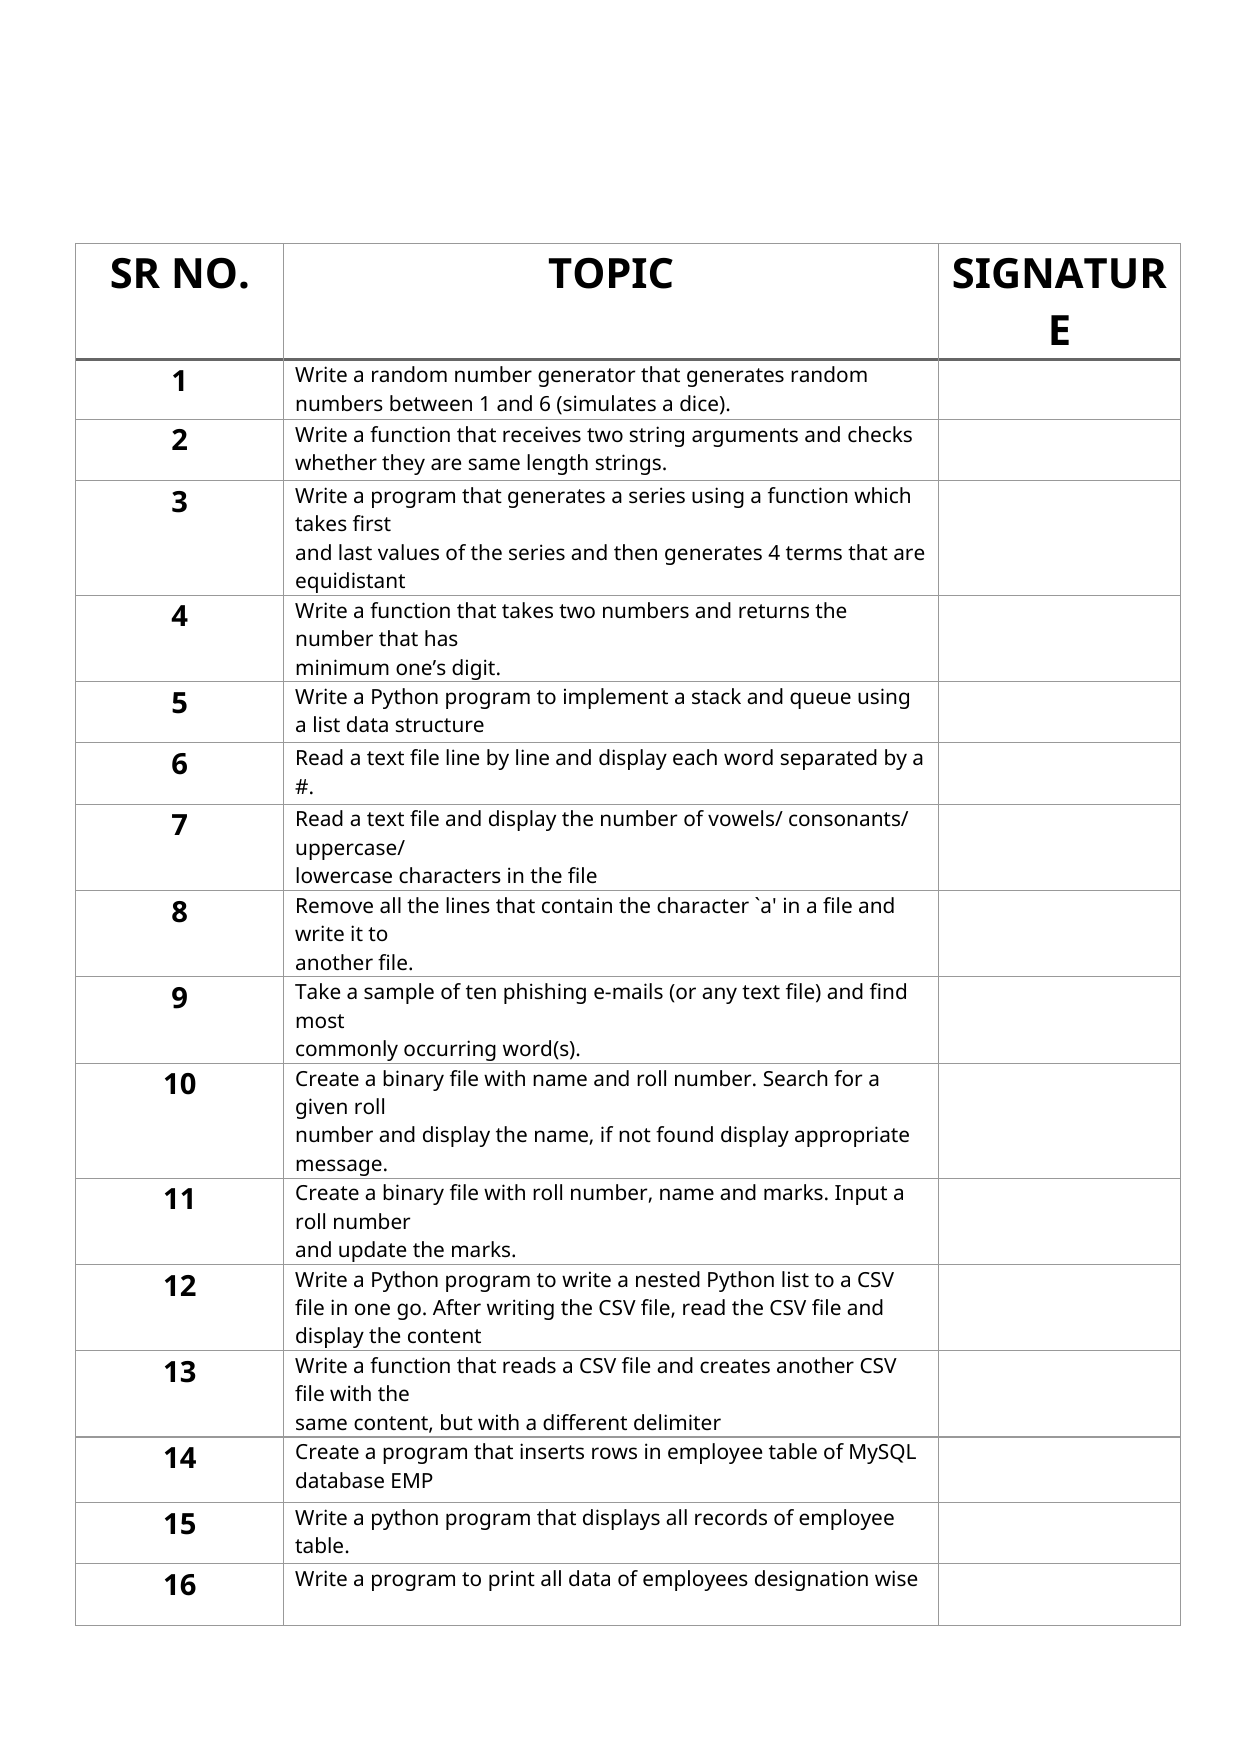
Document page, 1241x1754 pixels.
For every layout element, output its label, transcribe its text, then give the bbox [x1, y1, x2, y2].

table_cell 1 [76, 361, 283, 419]
table_cell Write a Python program to write a nested Python list to a CSV file in one go. After writing the CSV file, read the CSV file and display the content [284, 1265, 938, 1350]
table_cell [939, 891, 1180, 976]
table_cell [939, 805, 1180, 890]
table_cell Read a text file and display the number of vowels/ consonants/ uppercase/ lowercase characters in the file [284, 805, 938, 890]
table_cell [939, 596, 1180, 681]
table_cell [939, 420, 1180, 480]
table_cell Remove all the lines that contain the character `a' in a file and write it to another file. [284, 891, 938, 976]
table_cell Write a function that receives two string arguments and checks whether they are same length strings. [284, 420, 938, 480]
table_cell [939, 481, 1180, 595]
table_cell [939, 743, 1180, 803]
table_cell [939, 1265, 1180, 1350]
table_cell [939, 682, 1180, 742]
table_cell Read a text file line by line and display each word separated by a #. [284, 743, 938, 803]
table_cell Write a random number generator that generates random numbers between 1 and 6 (simulates a dice). [284, 361, 938, 419]
table_cell Write a Python program to implement a stack and queue using a list data structure [284, 682, 938, 742]
table_cell [939, 1064, 1180, 1177]
table_cell Create a binary file with roll number, name and marks. Input a roll number and update the marks. [284, 1179, 938, 1264]
table_cell 3 [76, 481, 283, 595]
table_cell [939, 1438, 1180, 1502]
table_cell 10 [76, 1064, 283, 1177]
table_cell 6 [76, 743, 283, 803]
table_cell [939, 1179, 1180, 1264]
table_cell [939, 1503, 1180, 1563]
table_header SR NO. [76, 244, 283, 357]
table_cell 13 [76, 1351, 283, 1436]
table_cell Take a sample of ten phishing e-mails (or any text file) and find most commonly occurring word(s). [284, 977, 938, 1063]
table_cell [939, 977, 1180, 1063]
table_cell 11 [76, 1179, 283, 1264]
table_cell [939, 361, 1180, 419]
table_cell 5 [76, 682, 283, 742]
table_cell Write a function that reads a CSV file and creates another CSV file with the same content, but with a different delimiter [284, 1351, 938, 1436]
table_cell 12 [76, 1265, 283, 1350]
table_cell 4 [76, 596, 283, 681]
table_cell 14 [76, 1438, 283, 1502]
table_cell Write a python program that displays all records of employee table. [284, 1503, 938, 1563]
table_cell Write a program that generates a series using a function which takes first and last values of the series and then generates 4 terms that are equidistant [284, 481, 938, 595]
table_cell 15 [76, 1503, 283, 1563]
table_cell Create a binary file with name and roll number. Search for a given roll number and display the name, if not found display appropriate message. [284, 1064, 938, 1177]
table_cell Write a function that takes two numbers and returns the number that has minimum one’s digit. [284, 596, 938, 681]
table_cell 9 [76, 977, 283, 1063]
table_cell [939, 1564, 1180, 1624]
table_cell 16 [76, 1564, 283, 1624]
table_header TOPIC [284, 244, 938, 357]
table_cell 2 [76, 420, 283, 480]
table_header SIGNATURE [939, 244, 1180, 357]
table_cell 8 [76, 891, 283, 976]
table_cell 7 [76, 805, 283, 890]
table_cell Create a program that inserts rows in employee table of MySQL database EMP [284, 1438, 938, 1502]
table_cell [939, 1351, 1180, 1436]
table_cell Write a program to print all data of employees designation wise [284, 1564, 938, 1624]
